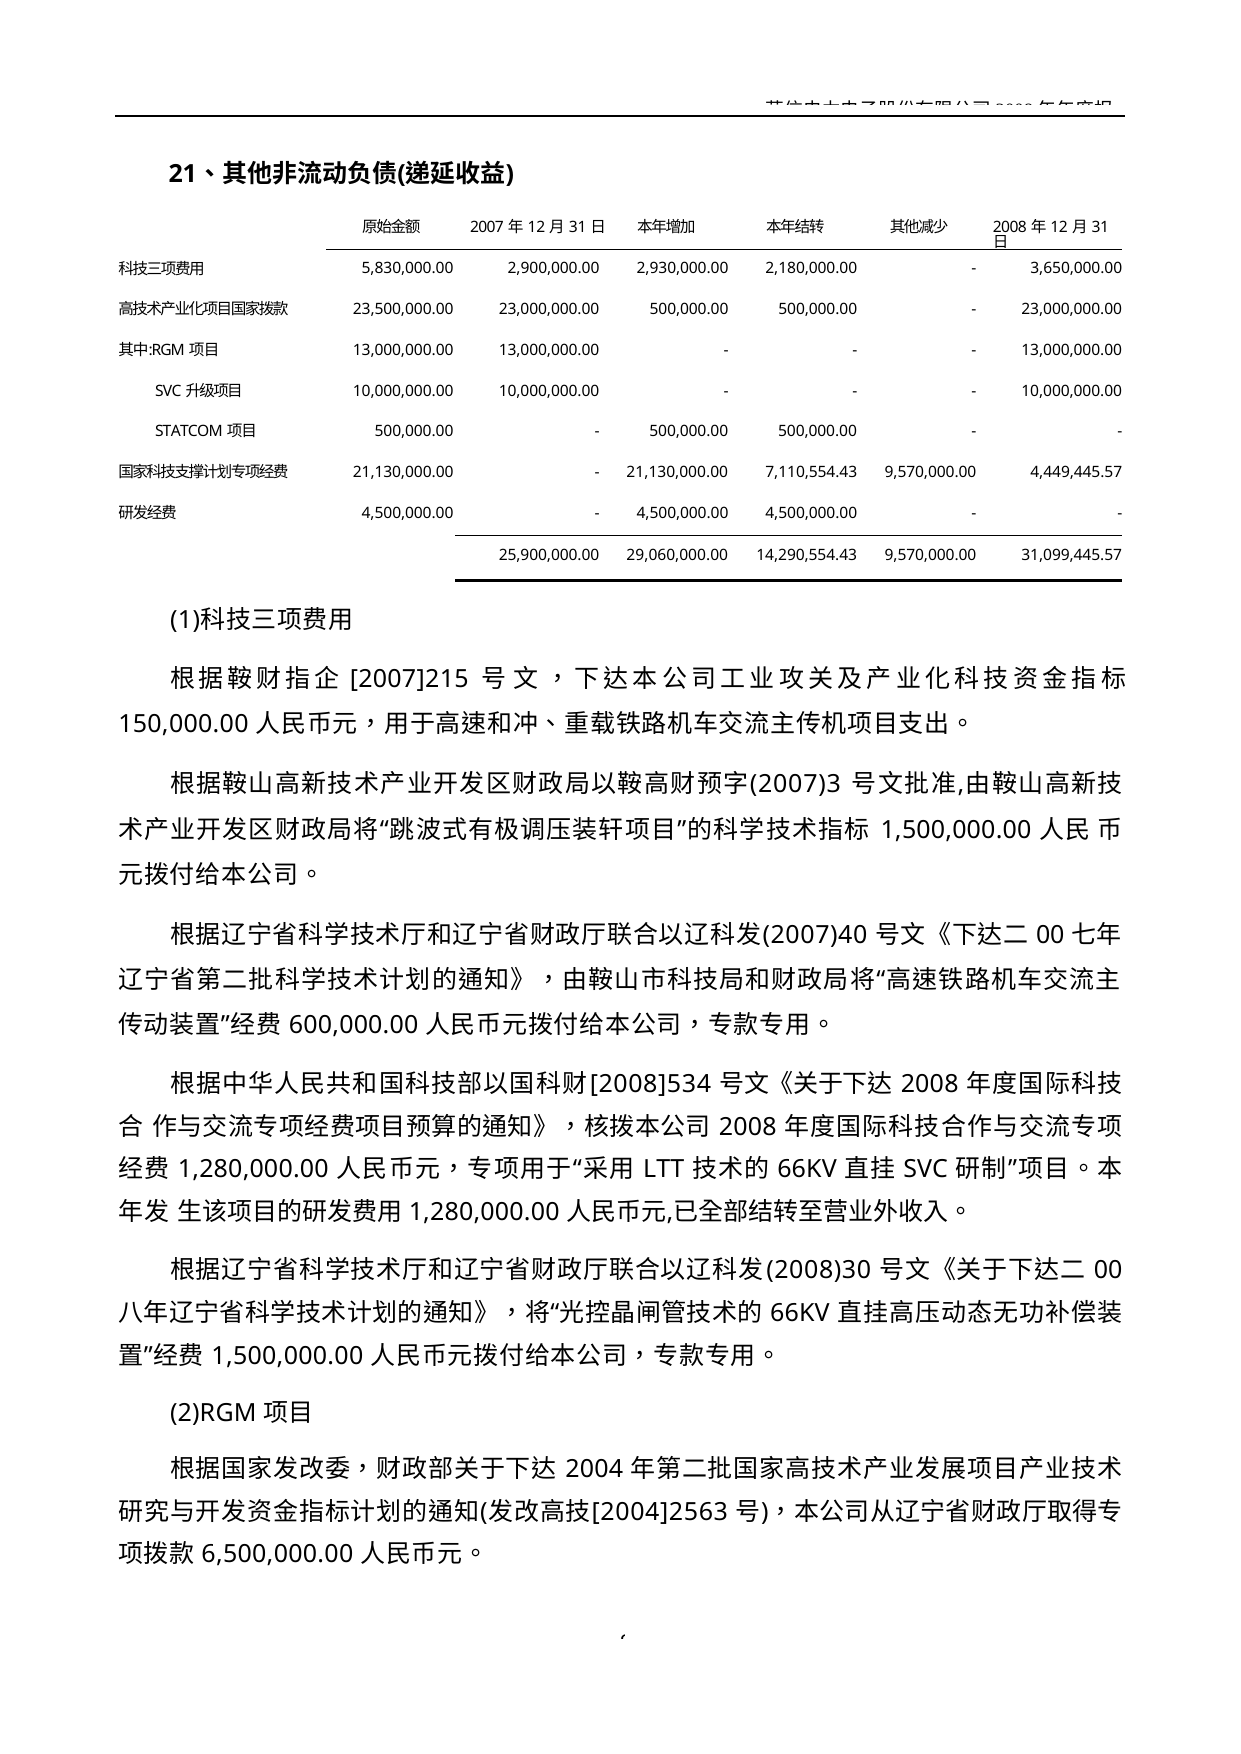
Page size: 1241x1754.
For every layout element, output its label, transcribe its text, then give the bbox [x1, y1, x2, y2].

text (1)科技三项费用 [170, 602, 941, 636]
subtitle 21、其他非流动负债(递延收益) [168, 156, 941, 190]
text 根据中华人民共和国科技部以国科财[2008]534 号文《关于下达 2008 年度国际科技合 作与交流专项经费项目预算的通知》，核拨本公司 2008 年度国际科技合作与交流专项经费 1,280,000.00 人民币元，专项用于“采用 LTT 技术的 66KV 直挂 SVC 研制”项目。本年发 生该项目的研发费用 1,280,000.00 人民币元,已全部结转至营业外收入。 [118, 1065, 1123, 1228]
text 根据鞍财指企 [2007]215 号 文 ，下达本公司工业攻关及产业化科技资金指标 150,000.00 人民币元，用于高速和冲、重载铁路机车交流主传机项目支出。 [118, 661, 1126, 740]
text 根据国家发改委，财政部关于下达 2004 年第二批国家高技术产业发展项目产业技术 研究与开发资金指标计划的通知(发改高技[2004]2563 号)，本公司从辽宁省财政厅取得专 项拨款 6,500,000.00 人民币元。 [118, 1450, 1123, 1570]
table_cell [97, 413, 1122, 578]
text 根据辽宁省科学技术厅和辽宁省财政厅联合以辽科发(2007)40 号文《下达二 00 七年 辽宁省第二批科学技术计划的通知》，由鞍山市科技局和财政局将“高速铁路机车交流主 传动装置”经费 600,000.00 人民币元拨付给本公司，专款专用。 [118, 917, 1122, 1041]
text (2)RGM 项目 [170, 1395, 941, 1429]
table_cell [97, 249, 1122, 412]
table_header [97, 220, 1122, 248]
text 根据辽宁省科学技术厅和辽宁省财政厅联合以辽科发(2008)30 号文《关于下达二 00 八年辽宁省科学技术计划的通知》，将“光控晶闸管技术的 66KV 直挂高压动态无功补偿装 置”经费 1,500,000.00 人民币元拨付给本公司，专款专用。 [118, 1251, 1122, 1371]
text 根据鞍山高新技术产业开发区财政局以鞍高财预字(2007)3 号文批准,由鞍山高新技 术产业开发区财政局将“跳波式有极调压装轩项目”的科学技术指标 1,500,000.00 人民 币元拨付给本公司。 [118, 766, 1123, 891]
